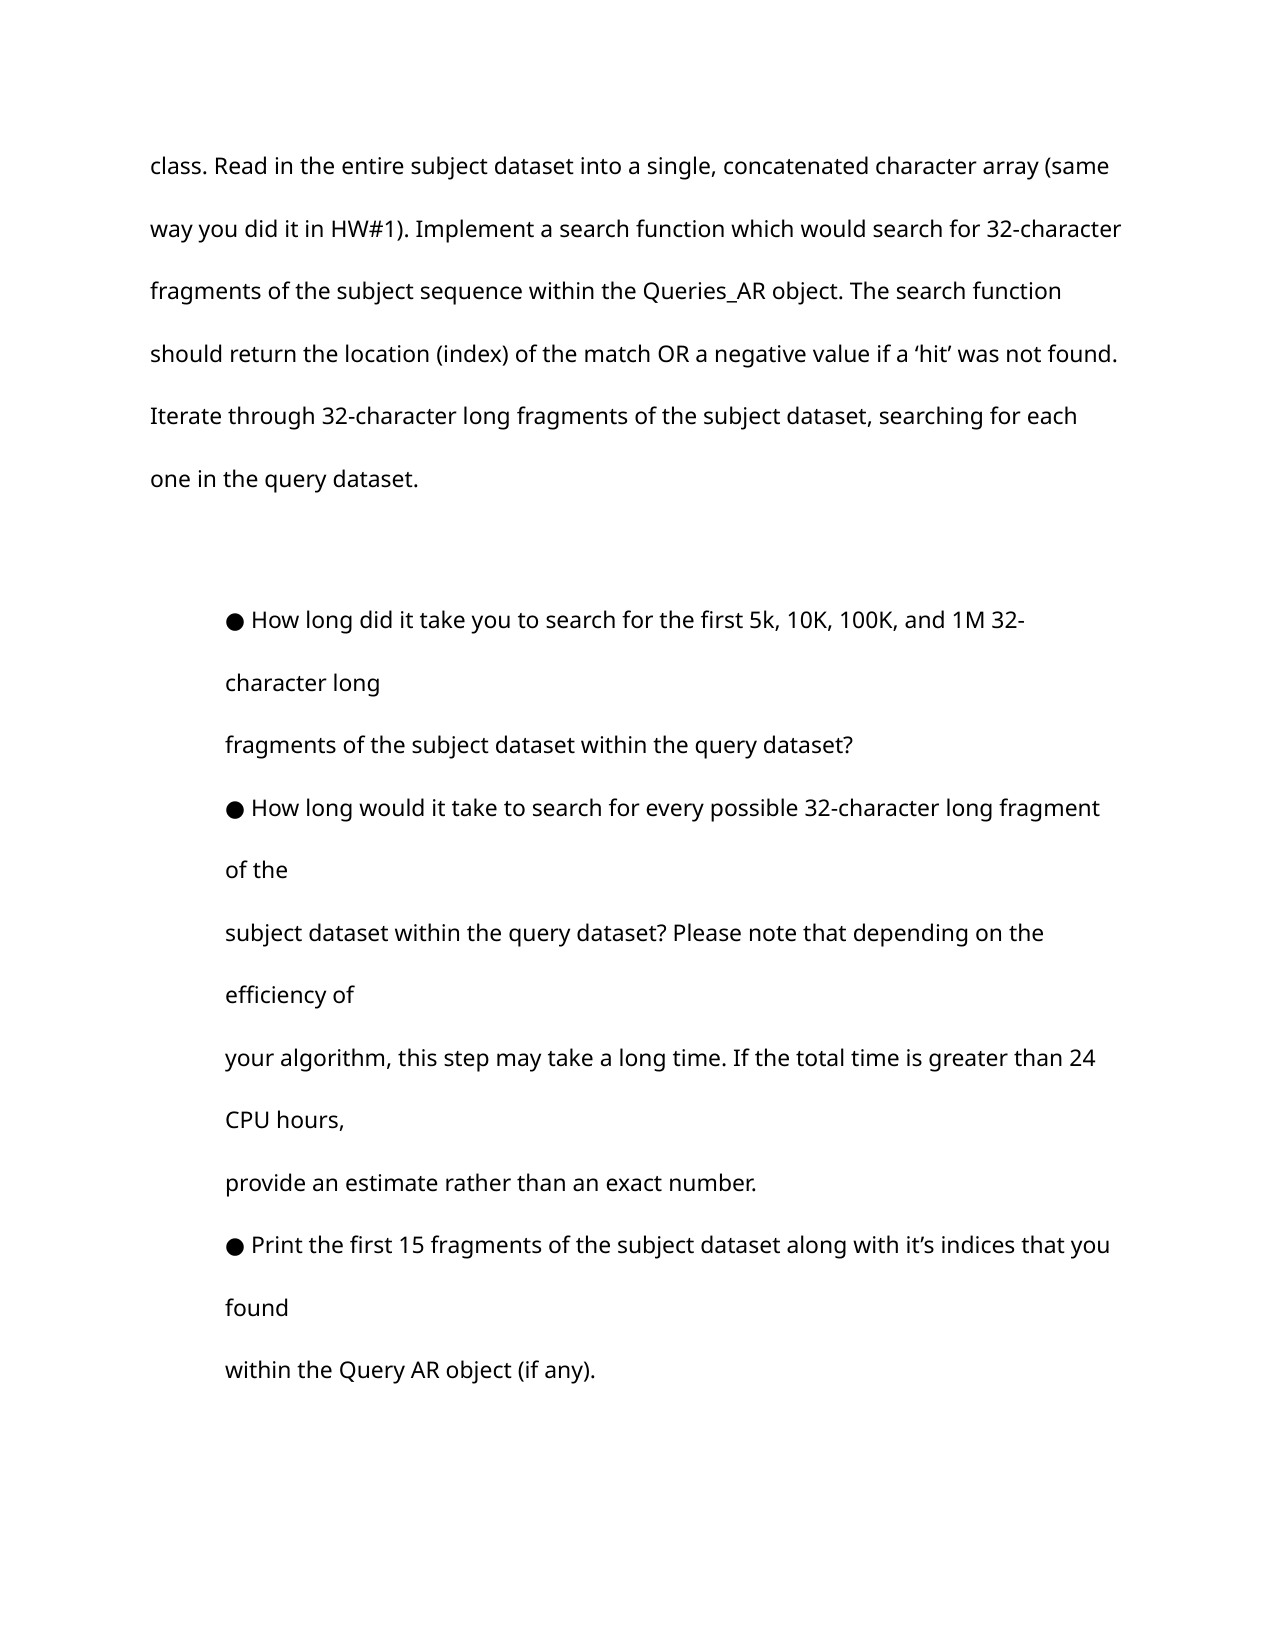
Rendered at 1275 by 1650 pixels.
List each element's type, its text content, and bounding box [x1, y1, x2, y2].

text ● How long did it take you to search for the first 5k, 10K, 100K, and 1M 32-character long fragments of the subject dataset within the query dataset? ● How long would it take to search for every possible 32-character long fragment of the subject dataset within the query dataset? Please note that depending on the efficiency of your algorithm, this step may take a long time. If the total time is greater than 24 CPU hours, provide an estimate rather than an exact number. ● Print the first 15 fragments of the subject dataset along with it’s indices that you found within the Query AR object (if any). [225, 542, 1125, 1385]
